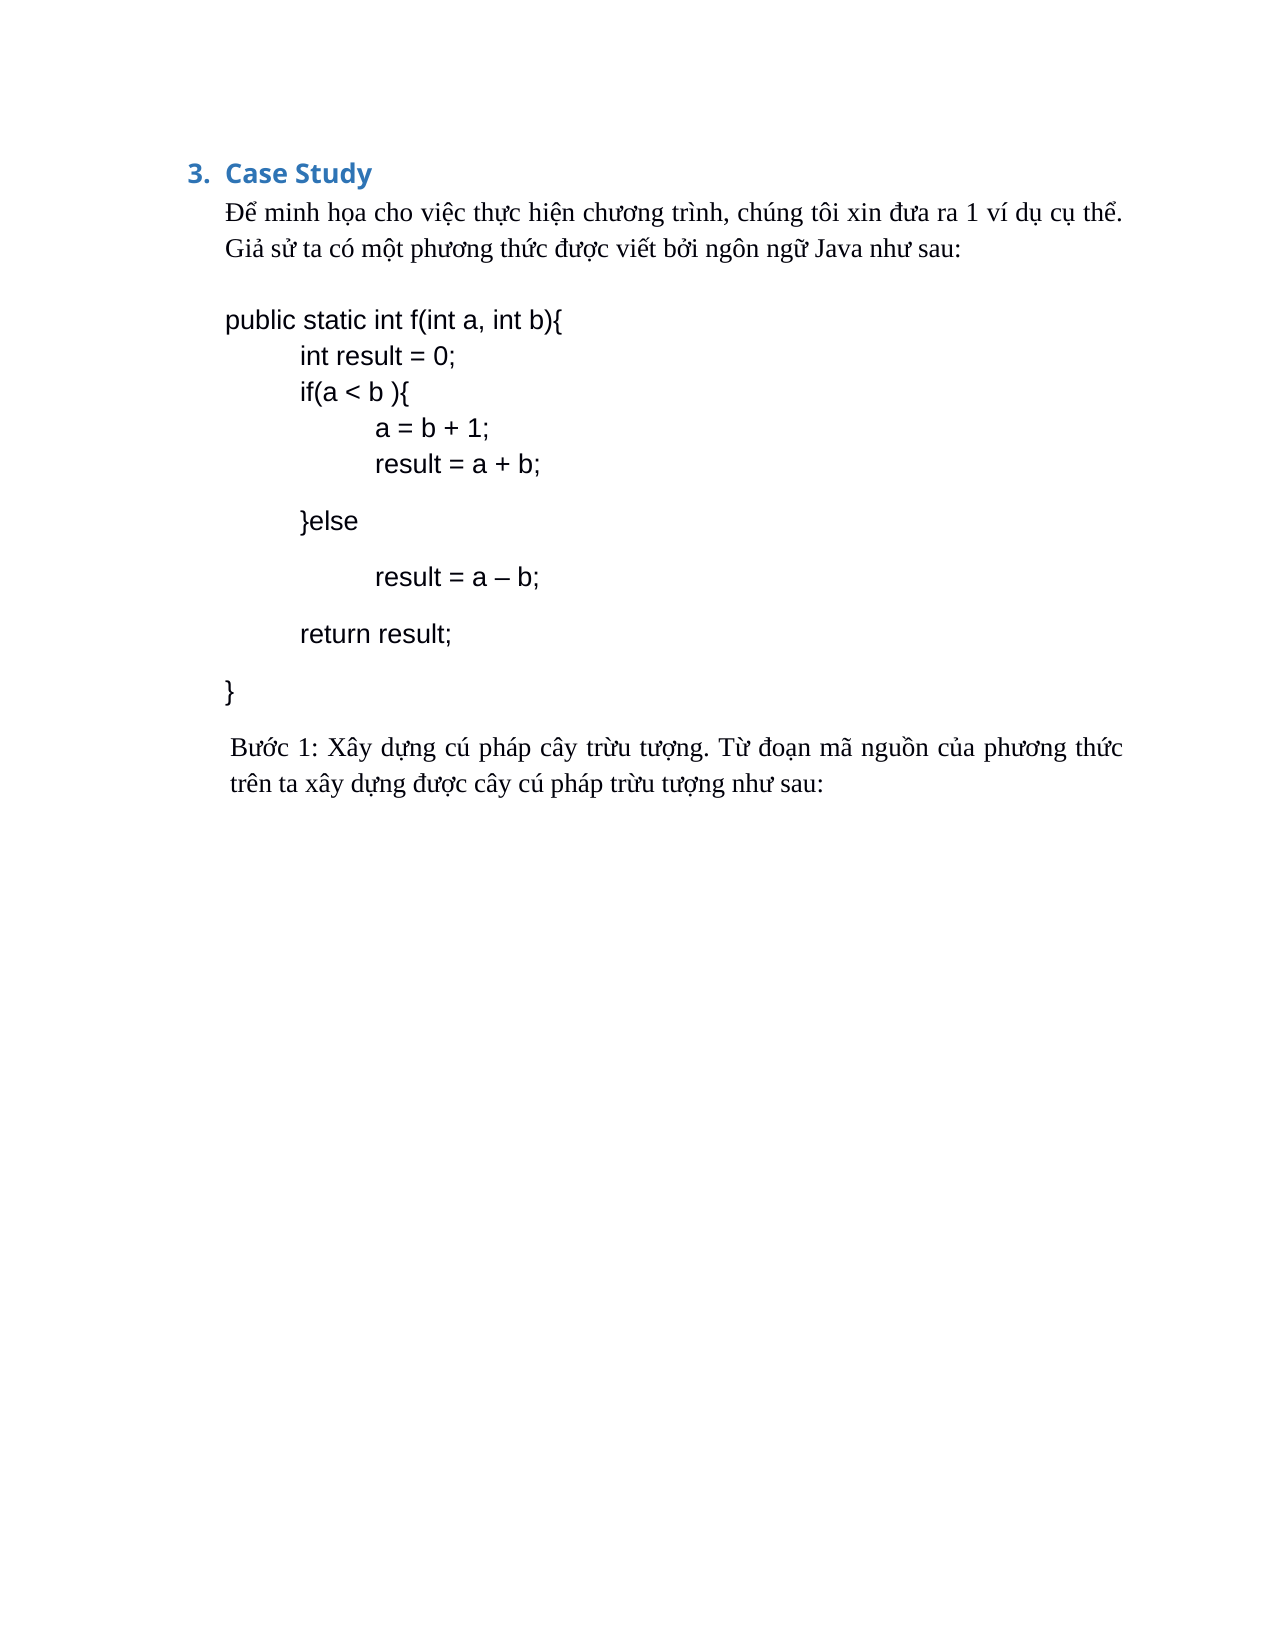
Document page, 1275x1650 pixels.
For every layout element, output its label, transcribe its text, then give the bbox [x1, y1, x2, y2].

text } [187, 675, 1125, 706]
list Bước 1: Xây dựng cú pháp cây trừu tượng. Từ đoạn mã nguồn của phương thức trên ta xây dựng được cây cú pháp trừu tượng như sau: [230, 732, 1125, 798]
text }else [262, 504, 1125, 536]
list int result = 0; [225, 340, 1125, 371]
text result = a – b; [337, 561, 1125, 592]
list if(a < b ){ [225, 376, 1125, 407]
list Để minh họa cho việc thực hiện chương trình, chúng tôi xin đưa ra 1 ví dụ cụ thể. Giả sử ta có một phương thức được viết bởi ngôn ngữ Java như sau: [225, 197, 1125, 263]
list a = b + 1; [225, 412, 1125, 443]
list return result; [225, 618, 1125, 649]
list public static int f(int a, int b){ [225, 304, 1125, 335]
list result = a + b; [225, 448, 1125, 479]
subtitle Case Study [187, 154, 1125, 191]
